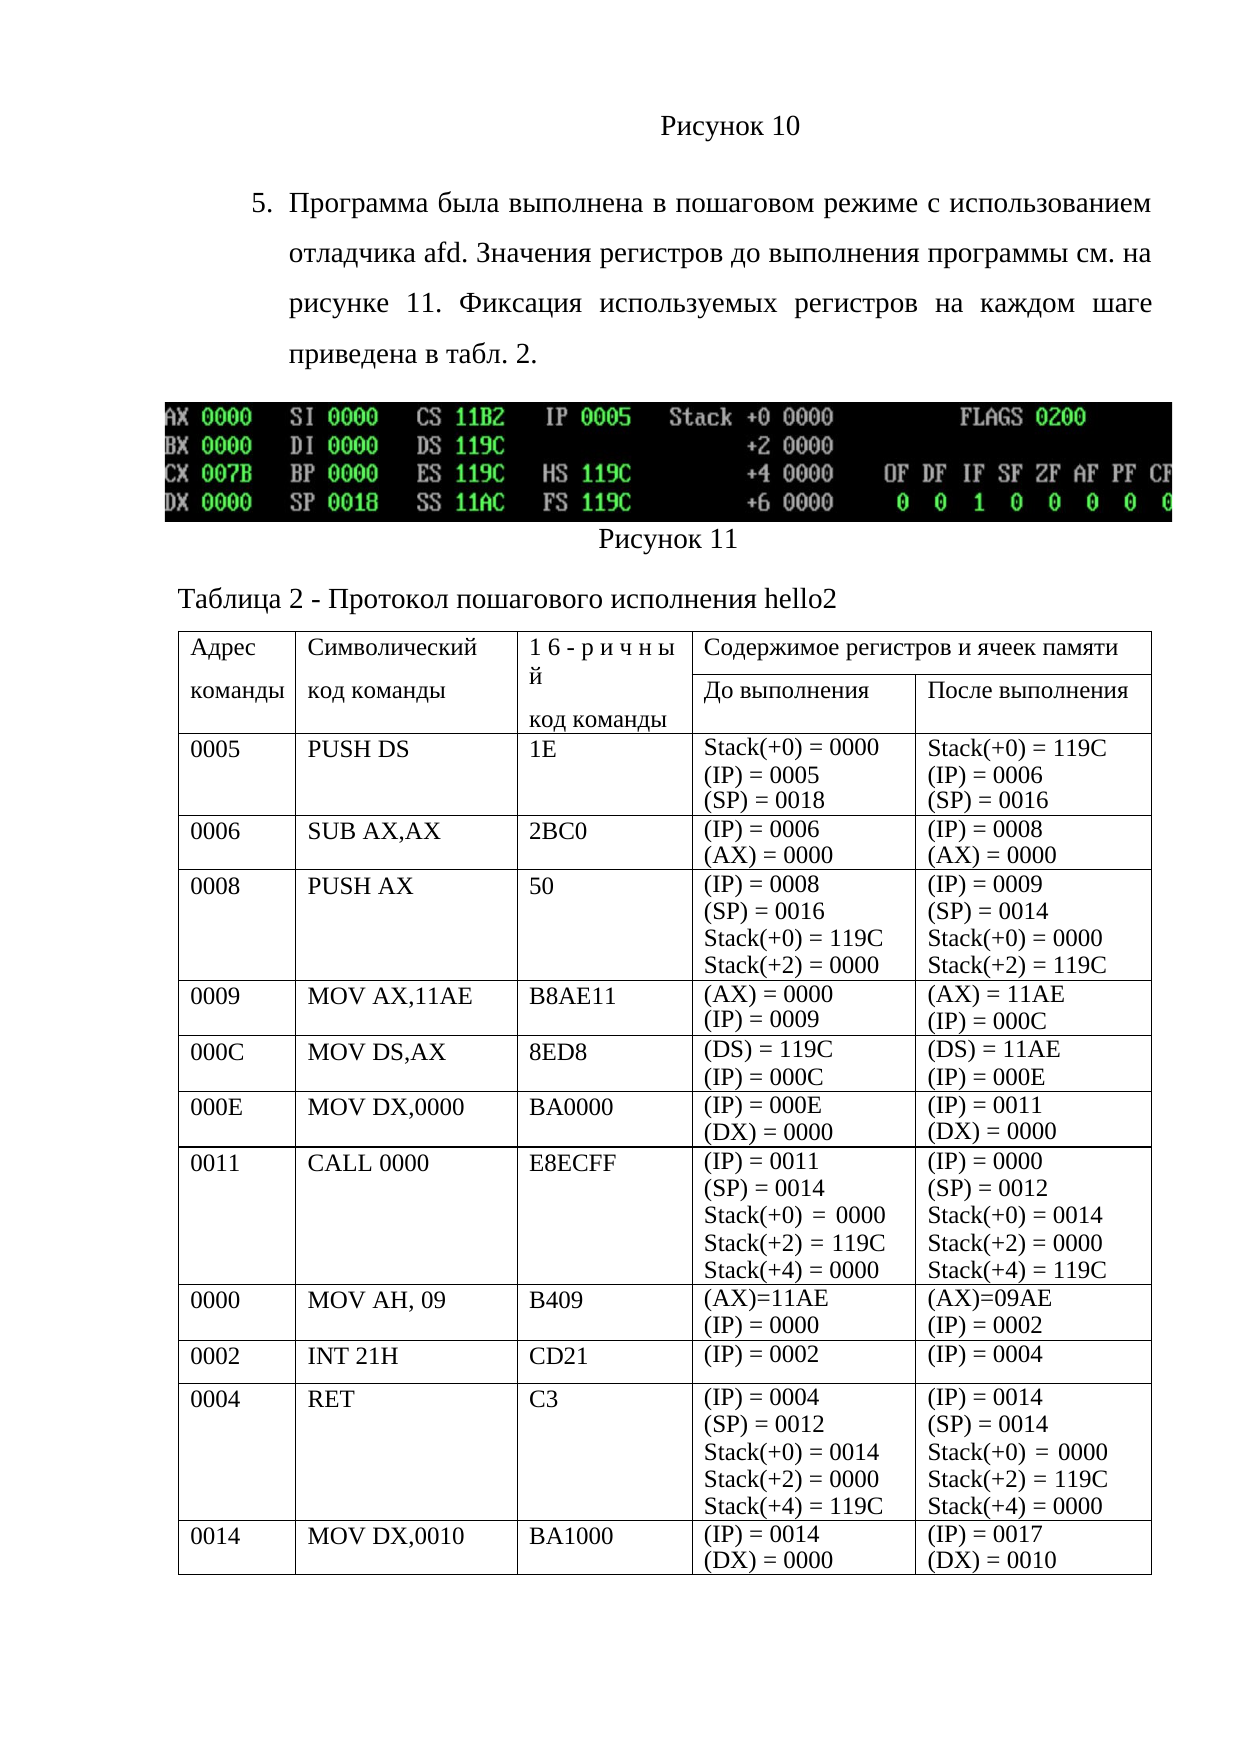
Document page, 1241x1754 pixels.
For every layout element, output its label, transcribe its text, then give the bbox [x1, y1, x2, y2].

table_cell INT 21H [296, 1341, 517, 1382]
table_cell (DS) = 119C (IP) = 000C [693, 1036, 915, 1091]
picture [164, 402, 1173, 522]
table_cell 0006 [179, 816, 295, 869]
text Рисунок 11 [165, 522, 1172, 555]
table_cell (IP) = 0011 (DX) = 0000 [916, 1092, 1151, 1146]
table_cell 0014 [179, 1521, 295, 1574]
table_cell RET [296, 1384, 517, 1520]
table_cell 2BC0 [518, 816, 692, 869]
table_cell После выполнения [916, 675, 1151, 733]
table_cell C3 [518, 1384, 692, 1520]
table_cell MOV AX,11AE [296, 981, 517, 1035]
table_cell 0000 [179, 1285, 295, 1339]
table_cell (IP) = 0008 (SP) = 0016 Stack(+0) = 119C Stack(+2) = 0000 [693, 870, 915, 979]
table_cell (IP) = 0009 (SP) = 0014 Stack(+0) = 0000 Stack(+2) = 119C [916, 870, 1151, 979]
table_cell (AX) = 0000 (IP) = 0009 [693, 981, 915, 1035]
table_cell 0009 [179, 981, 295, 1035]
table_cell (AX)=11AE (IP) = 0000 [693, 1285, 915, 1339]
table_cell 0004 [179, 1384, 295, 1520]
table_header 1 6 - р и ч н ы й код команды [518, 632, 692, 733]
text Рисунок 10 [289, 108, 1172, 142]
table_cell 0005 [179, 734, 295, 814]
table_cell BA1000 [518, 1521, 692, 1574]
table_cell SUB AX,AX [296, 816, 517, 869]
table_cell (IP) = 0002 [693, 1341, 915, 1382]
table_cell (IP) = 0017 (DX) = 0010 [916, 1521, 1151, 1574]
table_cell 8ED8 [518, 1036, 692, 1091]
table_cell CD21 [518, 1341, 692, 1382]
table_cell (IP) = 0014 (SP) = 0014 Stack(+0) = 0000 Stack(+2) = 119C Stack(+4) = 0000 [916, 1384, 1151, 1520]
table_cell MOV DX,0010 [296, 1521, 517, 1574]
table_cell (IP) = 0014 (DX) = 0000 [693, 1521, 915, 1574]
table_cell MOV AH, 09 [296, 1285, 517, 1339]
table_cell (IP) = 0000 (SP) = 0012 Stack(+0) = 0014 Stack(+2) = 0000 Stack(+4) = 119C [916, 1148, 1151, 1284]
table_cell 0008 [179, 870, 295, 979]
table_cell E8ECFF [518, 1148, 692, 1284]
table_cell CALL 0000 [296, 1148, 517, 1284]
table_header Содержимое регистров и ячеек памяти [693, 632, 1151, 674]
table_cell (IP) = 0006 (AX) = 0000 [693, 816, 915, 869]
table_header Адрес команды [179, 632, 295, 733]
list Программа была выполнена в пошаговом режиме с использованием отладчика afd. Значения регистров до выполнения программы см. на рисунке 11. Фиксация используемых регистров на каждом шаге приведена в табл. 2. [251, 185, 1152, 369]
table_cell 000E [179, 1092, 295, 1146]
table_cell 0011 [179, 1148, 295, 1284]
table_cell Stack(+0) = 119C (IP) = 0006 (SP) = 0016 [916, 734, 1151, 814]
table_cell (IP) = 0008 (AX) = 0000 [916, 816, 1151, 869]
table_cell MOV DS,AX [296, 1036, 517, 1091]
table_cell (AX)=09AE (IP) = 0002 [916, 1285, 1151, 1339]
table_cell MOV DX,0000 [296, 1092, 517, 1146]
table_cell PUSH AX [296, 870, 517, 979]
table_cell (IP) = 0004 [916, 1341, 1151, 1382]
table_cell B8AE11 [518, 981, 692, 1035]
table_cell (DS) = 11AE (IP) = 000E [916, 1036, 1151, 1091]
table_cell До выполнения [693, 675, 915, 733]
table_cell BA0000 [518, 1092, 692, 1146]
table_cell (AX) = 11AE (IP) = 000C [916, 981, 1151, 1035]
text Таблица 2 - Протокол пошагового исполнения hello2 [177, 581, 1172, 614]
table_cell (IP) = 000E (DX) = 0000 [693, 1092, 915, 1146]
table_cell (IP) = 0004 (SP) = 0012 Stack(+0) = 0014 Stack(+2) = 0000 Stack(+4) = 119C [693, 1384, 915, 1520]
table_cell 1E [518, 734, 692, 814]
table_cell B409 [518, 1285, 692, 1339]
table_cell Stack(+0) = 0000 (IP) = 0005 (SP) = 0018 [693, 734, 915, 814]
table_cell 000C [179, 1036, 295, 1091]
table_cell (IP) = 0011 (SP) = 0014 Stack(+0) = 0000 Stack(+2) = 119C Stack(+4) = 0000 [693, 1148, 915, 1284]
table_cell 50 [518, 870, 692, 979]
table_cell PUSH DS [296, 734, 517, 814]
table_cell 0002 [179, 1341, 295, 1382]
table_header Символический код команды [296, 632, 517, 733]
